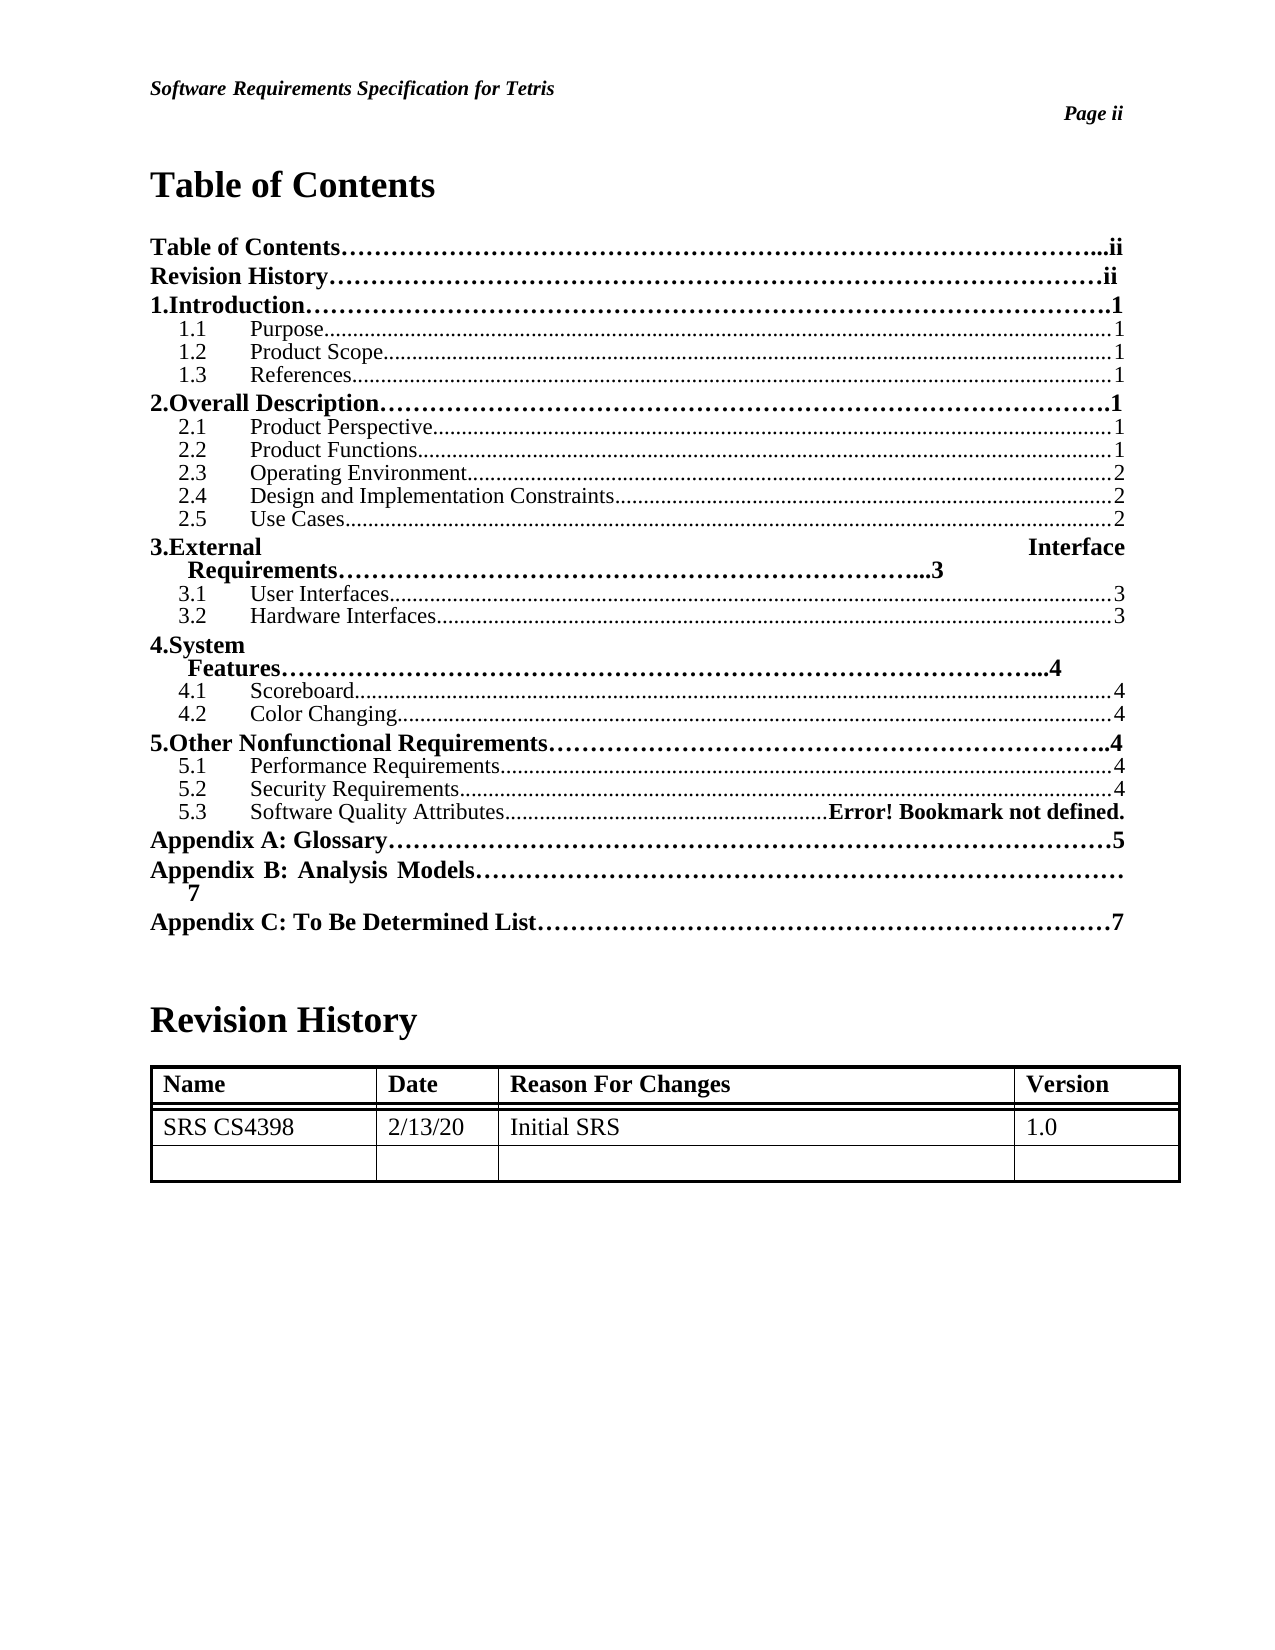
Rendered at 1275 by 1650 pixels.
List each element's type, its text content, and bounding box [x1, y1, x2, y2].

text 5.1 Performance Requirements 4 [178, 756, 1125, 778]
table_header Version [1015, 1069, 1178, 1102]
text 3.2 Hardware Interfaces 3 [178, 606, 1125, 628]
table_cell SRS CS4398 [153, 1111, 376, 1144]
text 1.1 Purpose 1 [178, 318, 1125, 341]
text 1.2 Product Scope 1 [178, 341, 1125, 364]
text 2.1 Product Perspective 1 [178, 416, 1125, 439]
text Appendix A: Glossary……………………………………………………………………………5 [150, 831, 1125, 853]
table_header Date [377, 1069, 498, 1102]
table_cell [153, 1146, 376, 1179]
text 2.2 Product Functions 1 [178, 439, 1125, 462]
text 4.System Features………………………………………………………………………………...4 [150, 635, 1125, 681]
text 1.3 References 1 [178, 364, 1125, 387]
text 4.1 Scoreboard 4 [178, 681, 1125, 703]
text Table of Contents [150, 162, 1125, 206]
table_cell [1015, 1146, 1178, 1179]
text Revision History [150, 997, 1125, 1040]
table_cell 2/13/20 [377, 1111, 498, 1144]
text 5.Other Nonfunctional Requirements…………………………………………………………..4 [150, 733, 1125, 756]
text 2.3 Operating Environment 2 [178, 462, 1125, 485]
table_header Name [153, 1069, 376, 1102]
table_cell [499, 1146, 1014, 1179]
text 3.External Interface Requirements……………………………………………………………...3 [150, 537, 1125, 583]
text 5.3 Software Quality Attributes Error! Bookmark not defined. [178, 801, 1125, 824]
text 2.4 Design and Implementation Constraints 2 [178, 485, 1125, 508]
text 4.2 Color Changing 4 [178, 703, 1125, 726]
table_cell [377, 1146, 498, 1179]
table_header Reason For Changes [499, 1069, 1014, 1102]
text Table of Contents………………………………………………………………………………...ii [150, 237, 1125, 260]
table_cell Initial SRS [499, 1111, 1014, 1144]
table_cell 1.0 [1015, 1111, 1178, 1144]
text Revision History…………………………………………………………………………………ii [150, 266, 1125, 289]
text Appendix B: Analysis Models……………………………………………………………………7 [150, 860, 1125, 906]
text 2.Overall Description…………………………………………………………………………….1 [150, 393, 1125, 416]
text 2.5 Use Cases 2 [178, 508, 1125, 531]
text 3.1 User Interfaces 3 [178, 583, 1125, 606]
text 5.2 Security Requirements 4 [178, 778, 1125, 801]
text 1.Introduction…………………………………………………………………………………….1 [150, 295, 1125, 318]
text Appendix C: To Be Determined List……………………………………………………………7 [150, 912, 1125, 935]
